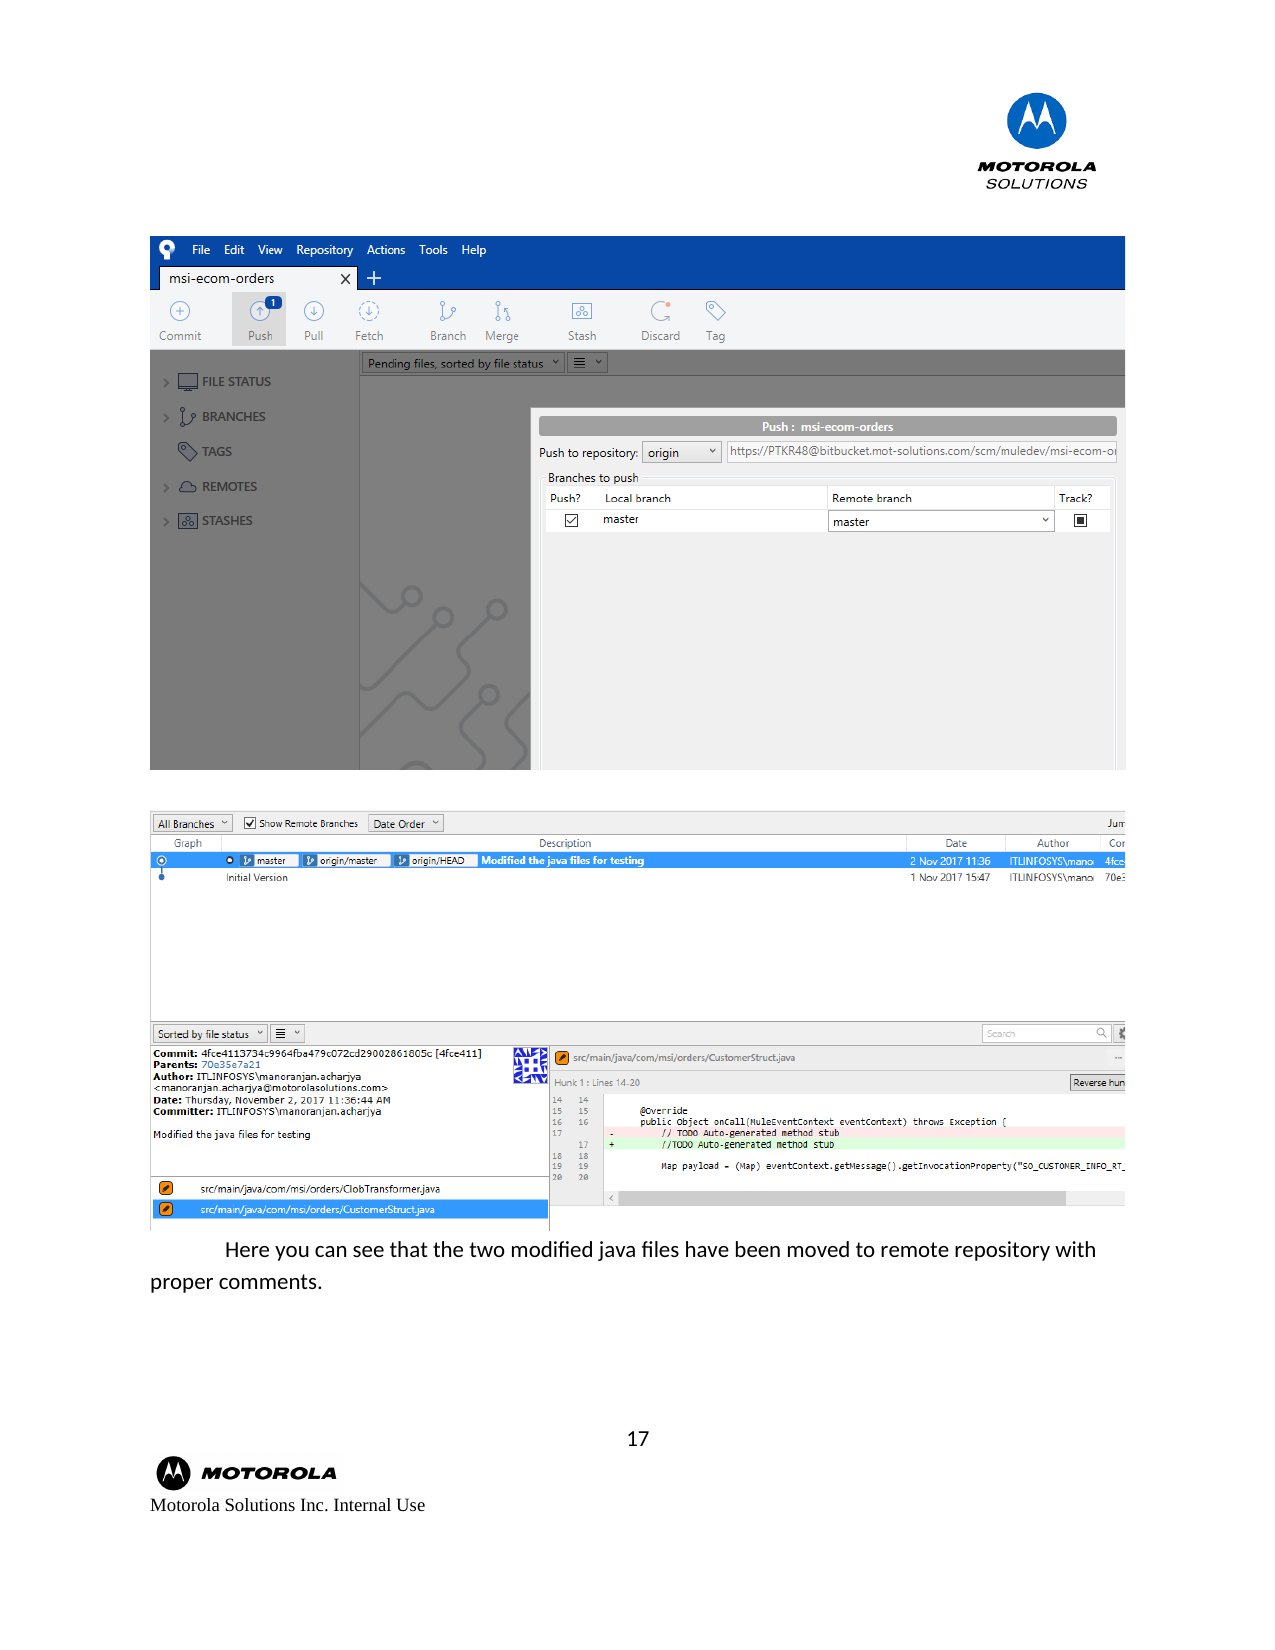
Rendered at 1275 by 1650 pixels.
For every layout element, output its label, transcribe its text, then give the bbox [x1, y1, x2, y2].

picture [150, 1452, 343, 1494]
text Here you can see that the two modified java files have been moved to remote repository with proper comments. [150, 1235, 1125, 1295]
picture [150, 234, 1125, 770]
picture [150, 810, 1125, 1231]
picture [966, 75, 1107, 207]
